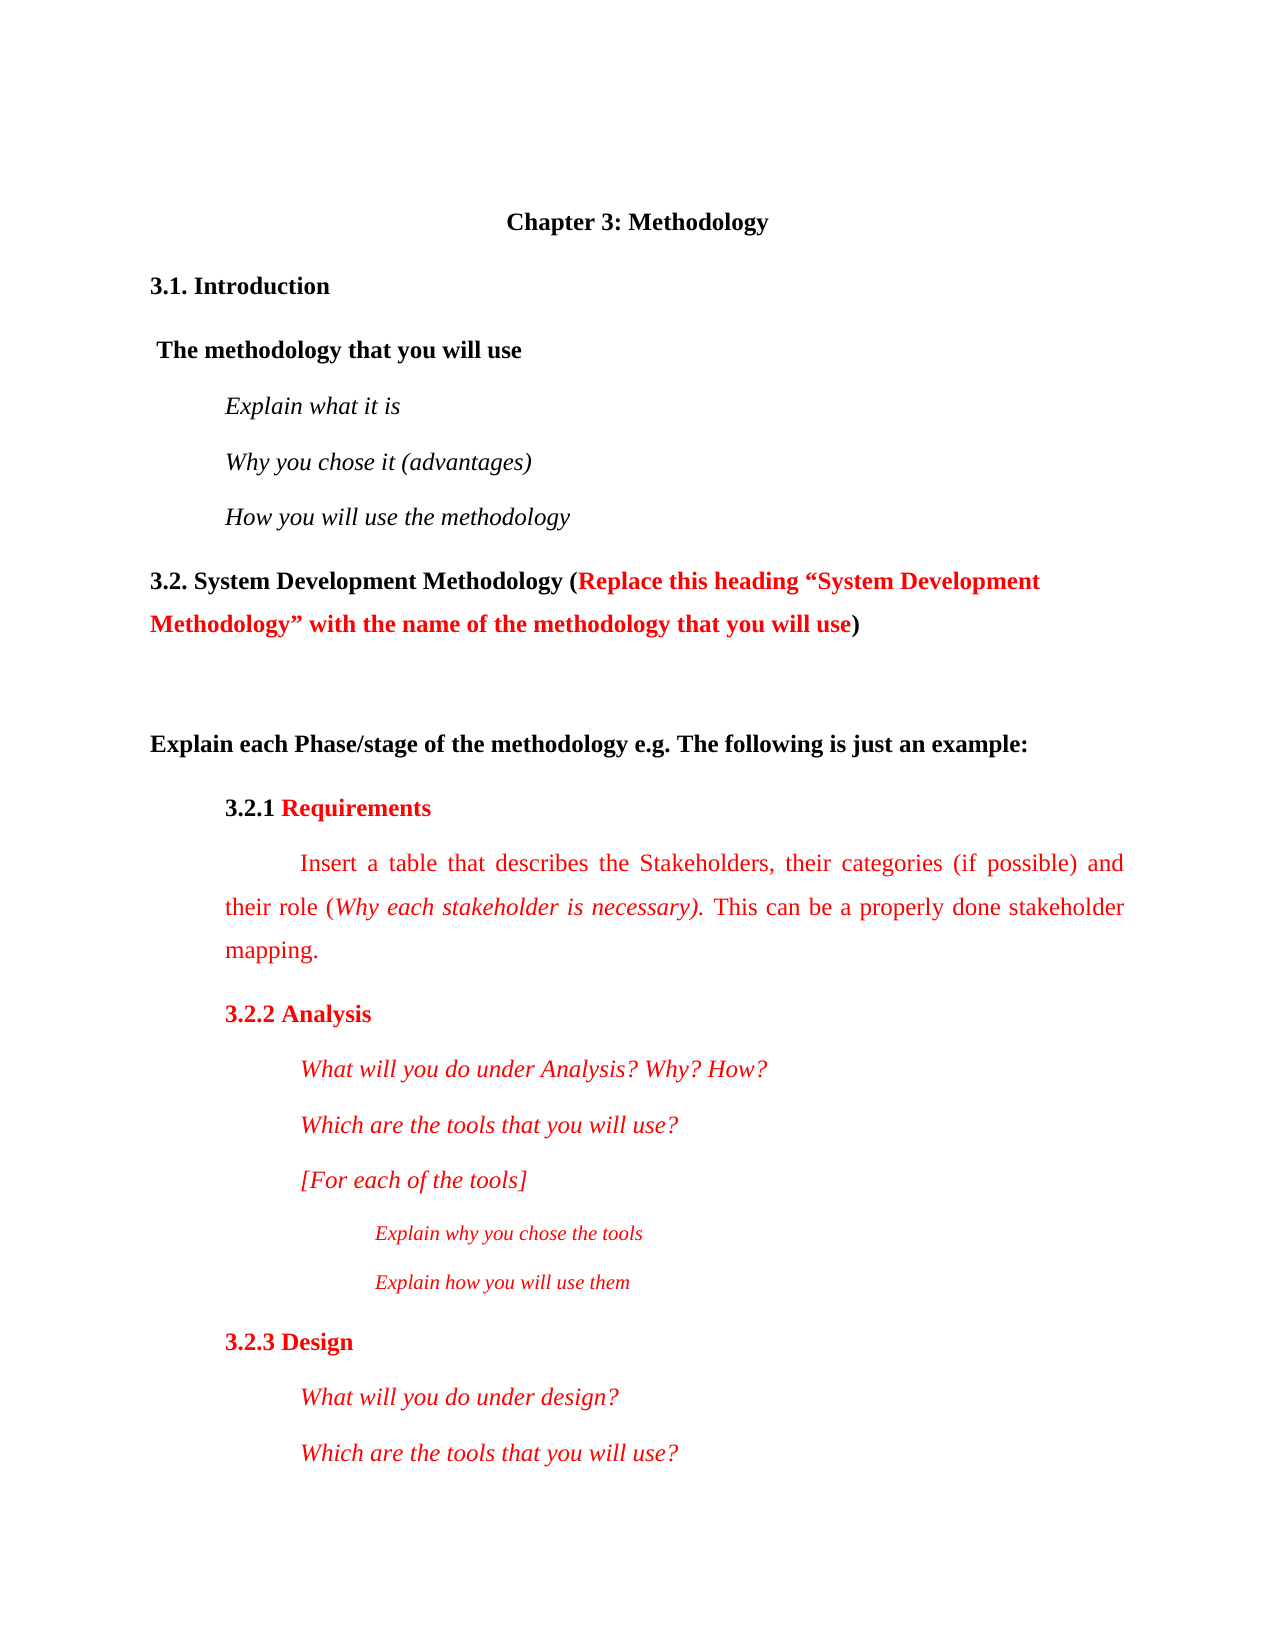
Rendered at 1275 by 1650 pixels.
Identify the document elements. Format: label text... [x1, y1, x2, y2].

subtitle Explain each Phase/stage of the methodology e.g. The following is just an example: [150, 729, 1125, 758]
subtitle Chapter 3: Methodology [150, 207, 1125, 236]
subtitle 3.1. Introduction [150, 271, 1125, 300]
subtitle 3.2. System Development Methodology (Replace this heading “System Development Methodology” with the name of the methodology that you will use) [150, 566, 1125, 638]
text [For each of the tools] [225, 1166, 1125, 1194]
text Explain why you chose the tools [300, 1221, 1125, 1245]
subtitle 3.2.1 Requirements [225, 793, 1125, 822]
text Why you chose it (advantages) [150, 447, 1125, 475]
subtitle 3.2.2 Analysis [225, 999, 1125, 1027]
text What will you do under Analysis? Why? How? [225, 1054, 1125, 1083]
subtitle 3.2.3 Design [225, 1327, 1125, 1355]
text Which are the tools that you will use? [225, 1110, 1125, 1139]
text Insert a table that describes the Stakeholders, their categories (if possible) and their role (Why each stakeholder is necessary). This can be a properly done stakeholder mapping. [225, 848, 1125, 963]
text What will you do under design? [225, 1382, 1125, 1411]
text Which are the tools that you will use? [225, 1438, 1125, 1467]
text Explain how you will use them [300, 1270, 1125, 1294]
text Explain what it is [150, 391, 1125, 420]
subtitle The methodology that you will use [150, 335, 1125, 364]
text How you will use the methodology [150, 502, 1125, 531]
